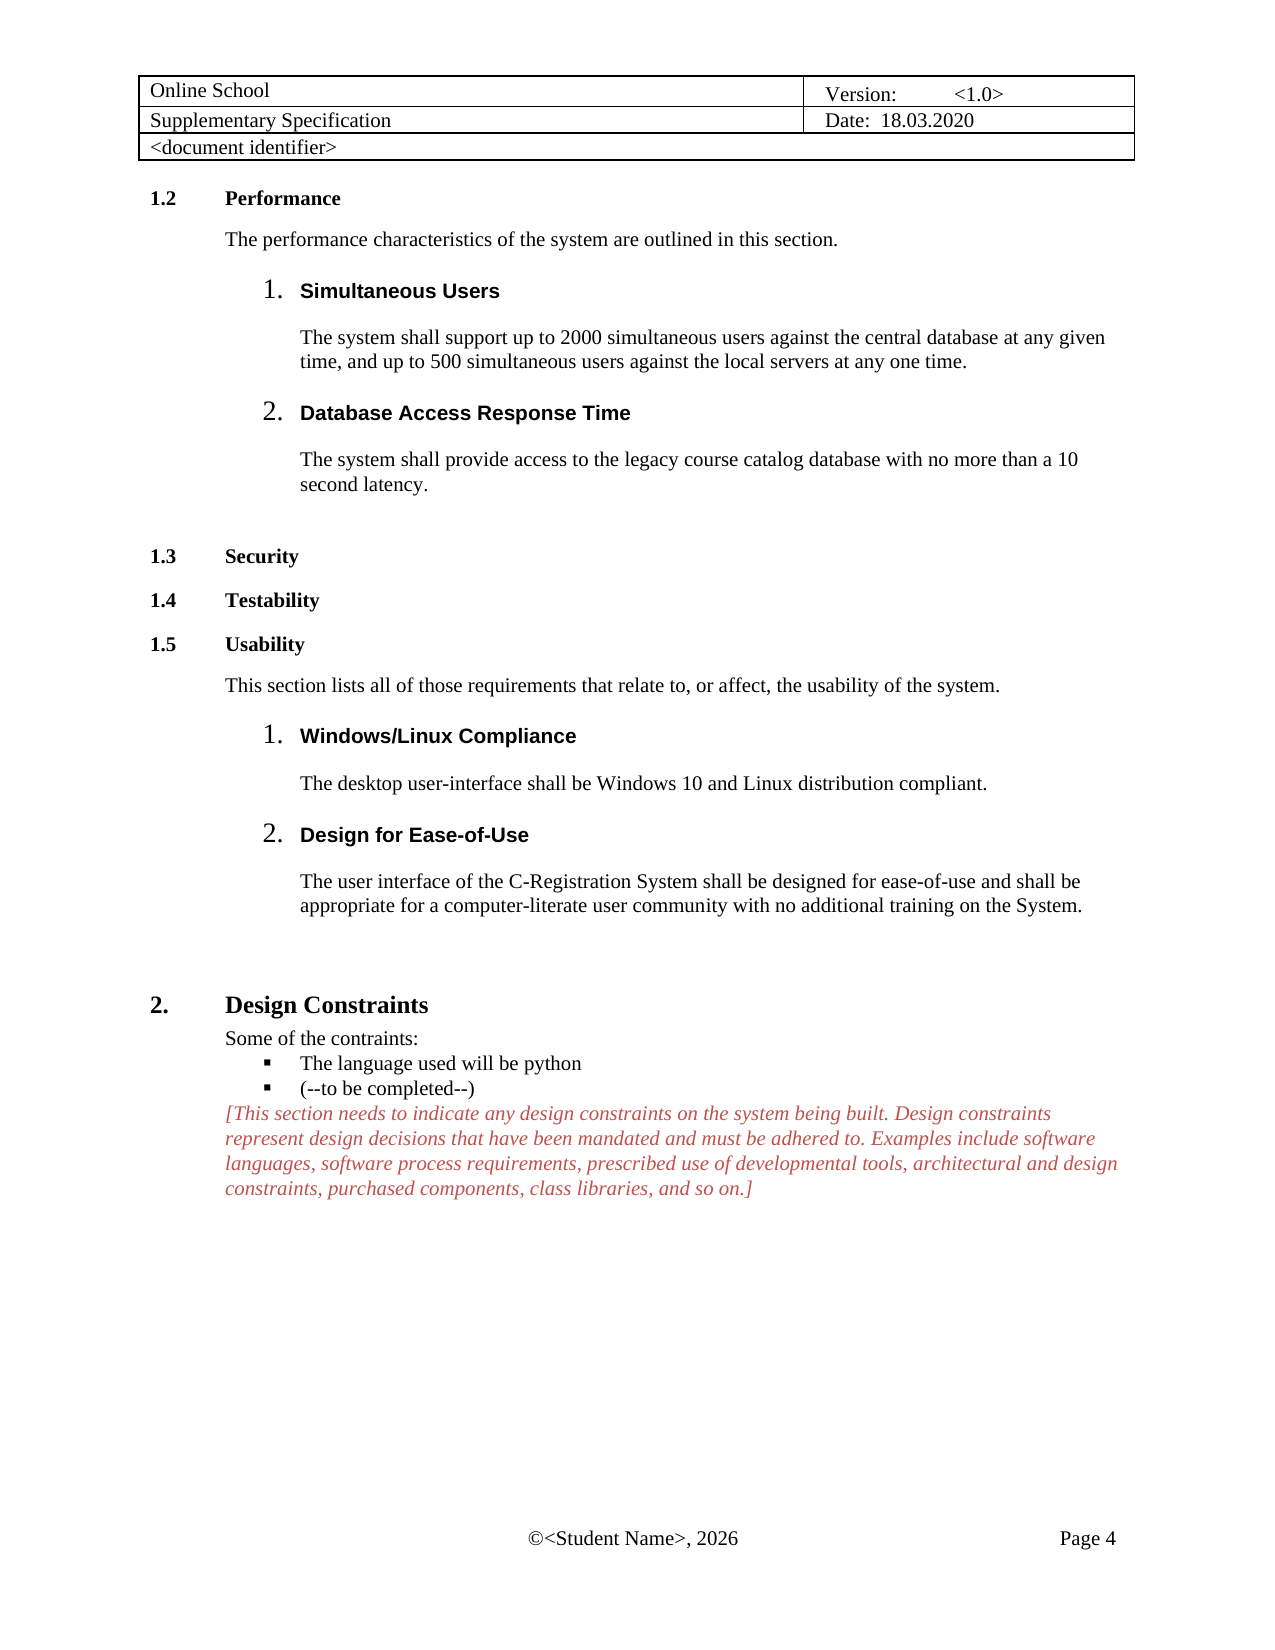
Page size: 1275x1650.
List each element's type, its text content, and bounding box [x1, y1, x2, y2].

list Design for Ease-of-Use [262, 816, 1125, 848]
text The performance characteristics of the system are outlined in this section. [225, 227, 1125, 251]
text The system shall provide access to the legacy course catalog database with no more than a 10 second latency. [300, 447, 1125, 496]
list (--to be completed--) [262, 1075, 1125, 1100]
list The language used will be python [262, 1050, 1125, 1075]
text Some of the contraints: [225, 1025, 1125, 1050]
text This section lists all of those requirements that relate to, or affect, the usability of the system. [225, 673, 1125, 697]
subtitle Performance [150, 185, 1125, 210]
list Simultaneous Users [262, 272, 1125, 304]
subtitle Usability [150, 631, 1125, 656]
subtitle Design Constraints [150, 990, 1125, 1019]
subtitle Security [150, 543, 1125, 568]
list Database Access Response Time [262, 394, 1125, 427]
list Windows/Linux Compliance [262, 717, 1125, 750]
text The system shall support up to 2000 simultaneous users against the central database at any given time, and up to 500 simultaneous users against the local servers at any one time. [300, 325, 1125, 373]
text [This section needs to indicate any design constraints on the system being built. Design constraints represent design decisions that have been mandated and must be adhered to. Examples include software languages, software process requirements, prescribed use of developmental tools, architectural and design constraints, purchased components, class libraries, and so on.] [225, 1100, 1125, 1200]
subtitle Testability [150, 587, 1125, 612]
text The desktop user-interface shall be Windows 10 and Linux distribution compliant. [300, 771, 1125, 795]
text The user interface of the C-Registration System shall be designed for ease-of-use and shall be appropriate for a computer-literate user community with no additional training on the System. [300, 869, 1125, 917]
